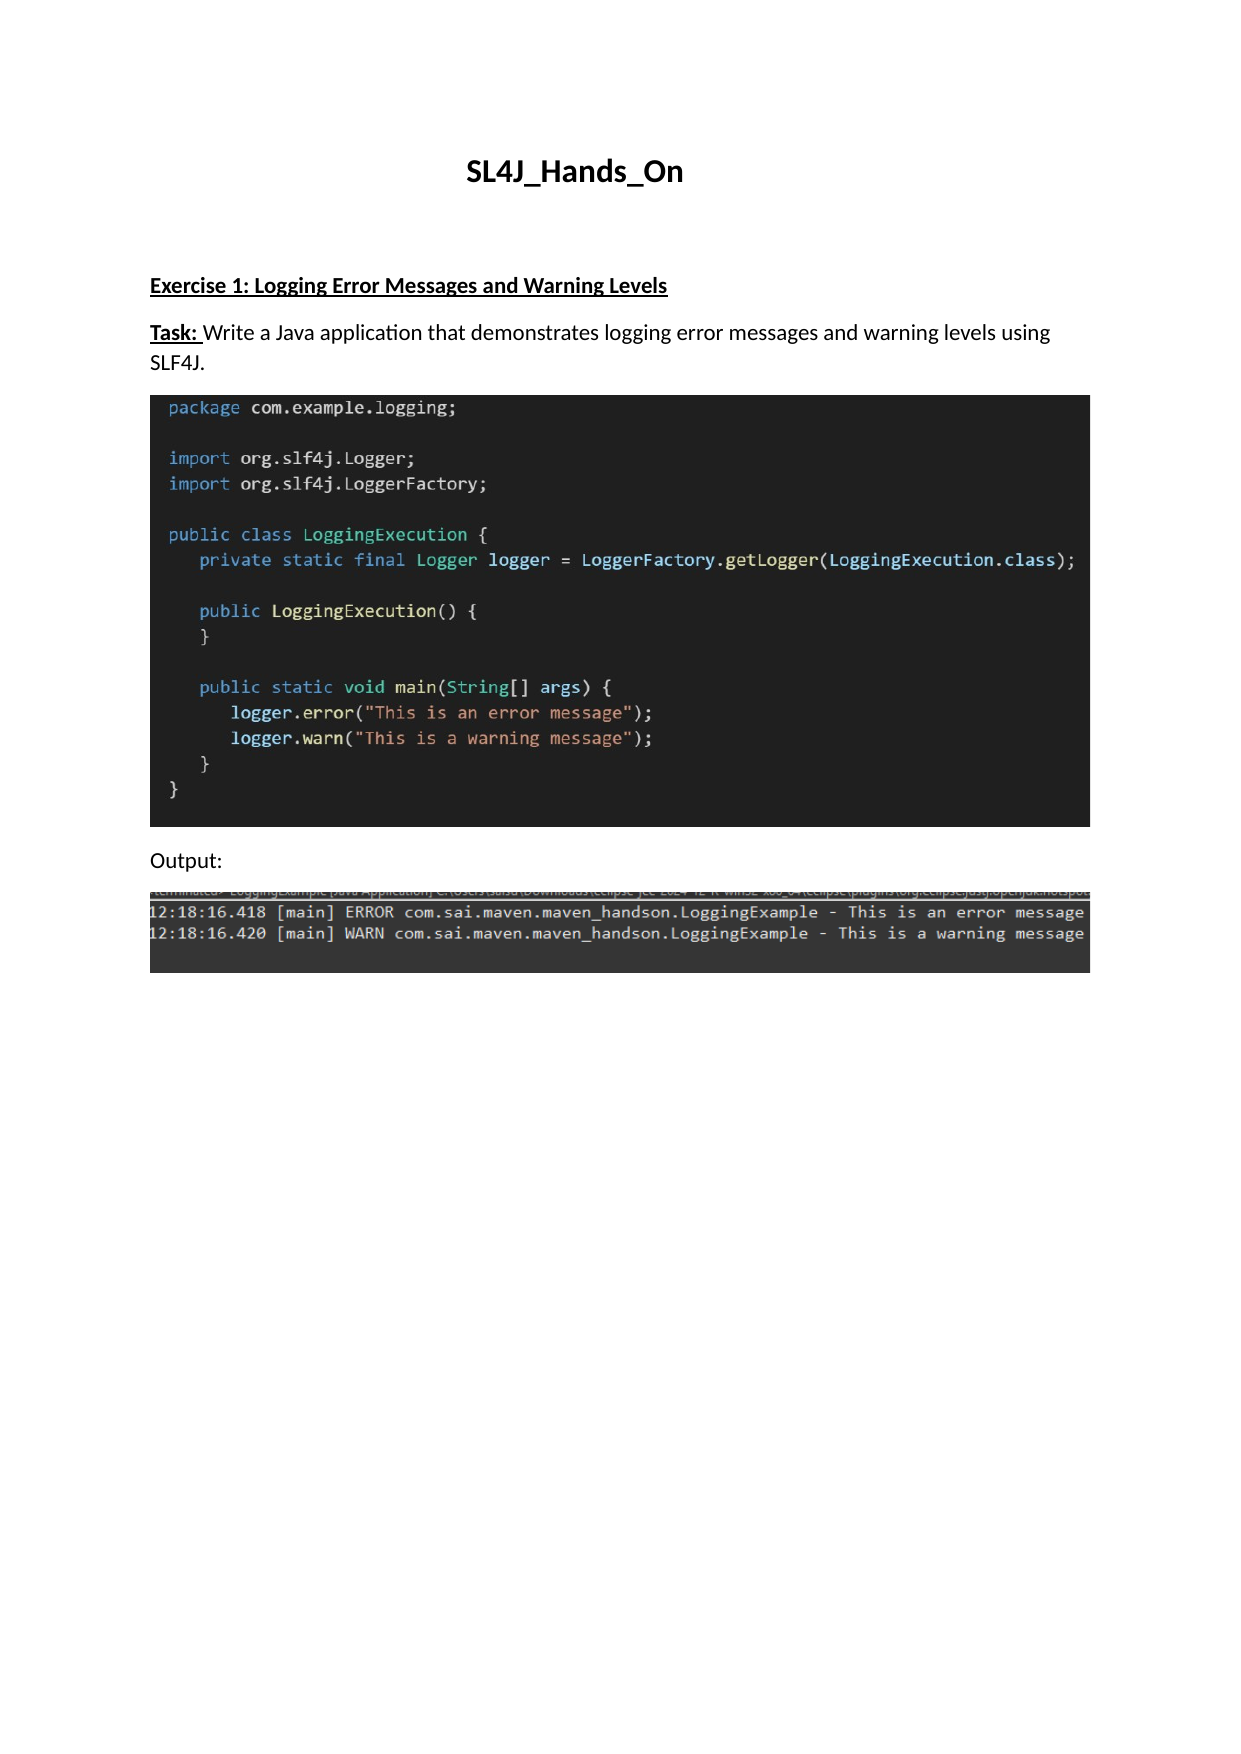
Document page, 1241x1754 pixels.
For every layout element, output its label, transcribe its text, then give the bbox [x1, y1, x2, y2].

picture [150, 892, 1091, 973]
picture [150, 395, 1091, 827]
text SL4J_Hands_On [150, 150, 1090, 191]
text Exercise 1: Logging Error Messages and Warning Levels [150, 271, 1090, 299]
text Output: [150, 846, 1090, 874]
text Task: Write a Java application that demonstrates logging error messages and warning levels using SLF4J. [150, 318, 1090, 376]
